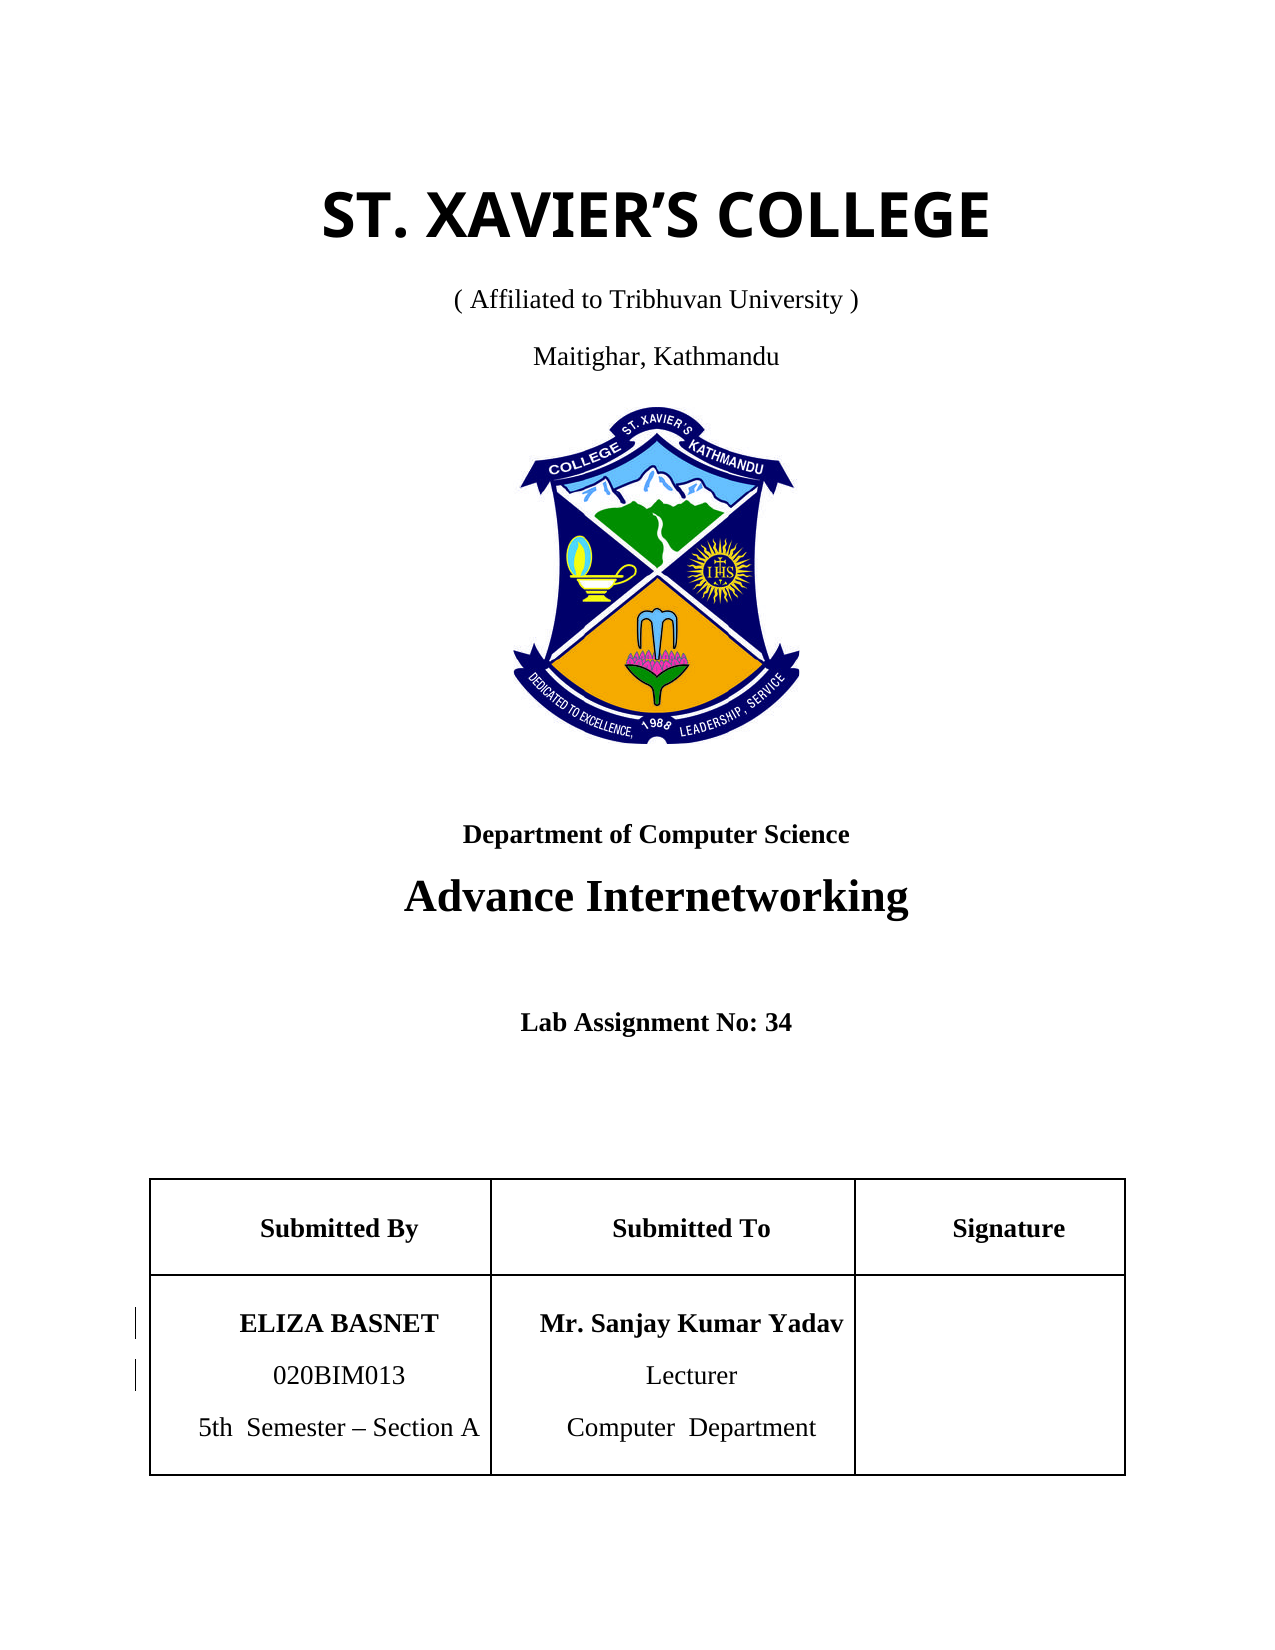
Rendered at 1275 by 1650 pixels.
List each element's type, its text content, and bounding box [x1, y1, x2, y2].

table_cell Mr. Sanjay Kumar Yadav Lecturer Computer Department [492, 1276, 854, 1474]
table_cell ELIZA BASNET 020BIM013 5th Semester – Section A [151, 1276, 490, 1474]
subtitle Advance Internetworking [187, 868, 1125, 921]
table_header Signature [856, 1180, 1124, 1274]
picture [513, 407, 800, 744]
text ( Affiliated to Tribhuvan University ) [187, 283, 1125, 315]
text ST. XAVIER’S COLLEGE [187, 171, 1125, 256]
text Maitighar, Kathmandu [187, 340, 1125, 371]
subtitle Lab Assignment No: 34 [187, 1006, 1125, 1037]
table_header Submitted To [492, 1180, 854, 1274]
table_header Submitted By [151, 1180, 490, 1274]
table_cell [856, 1276, 1124, 1474]
text Department of Computer Science [187, 818, 1125, 849]
